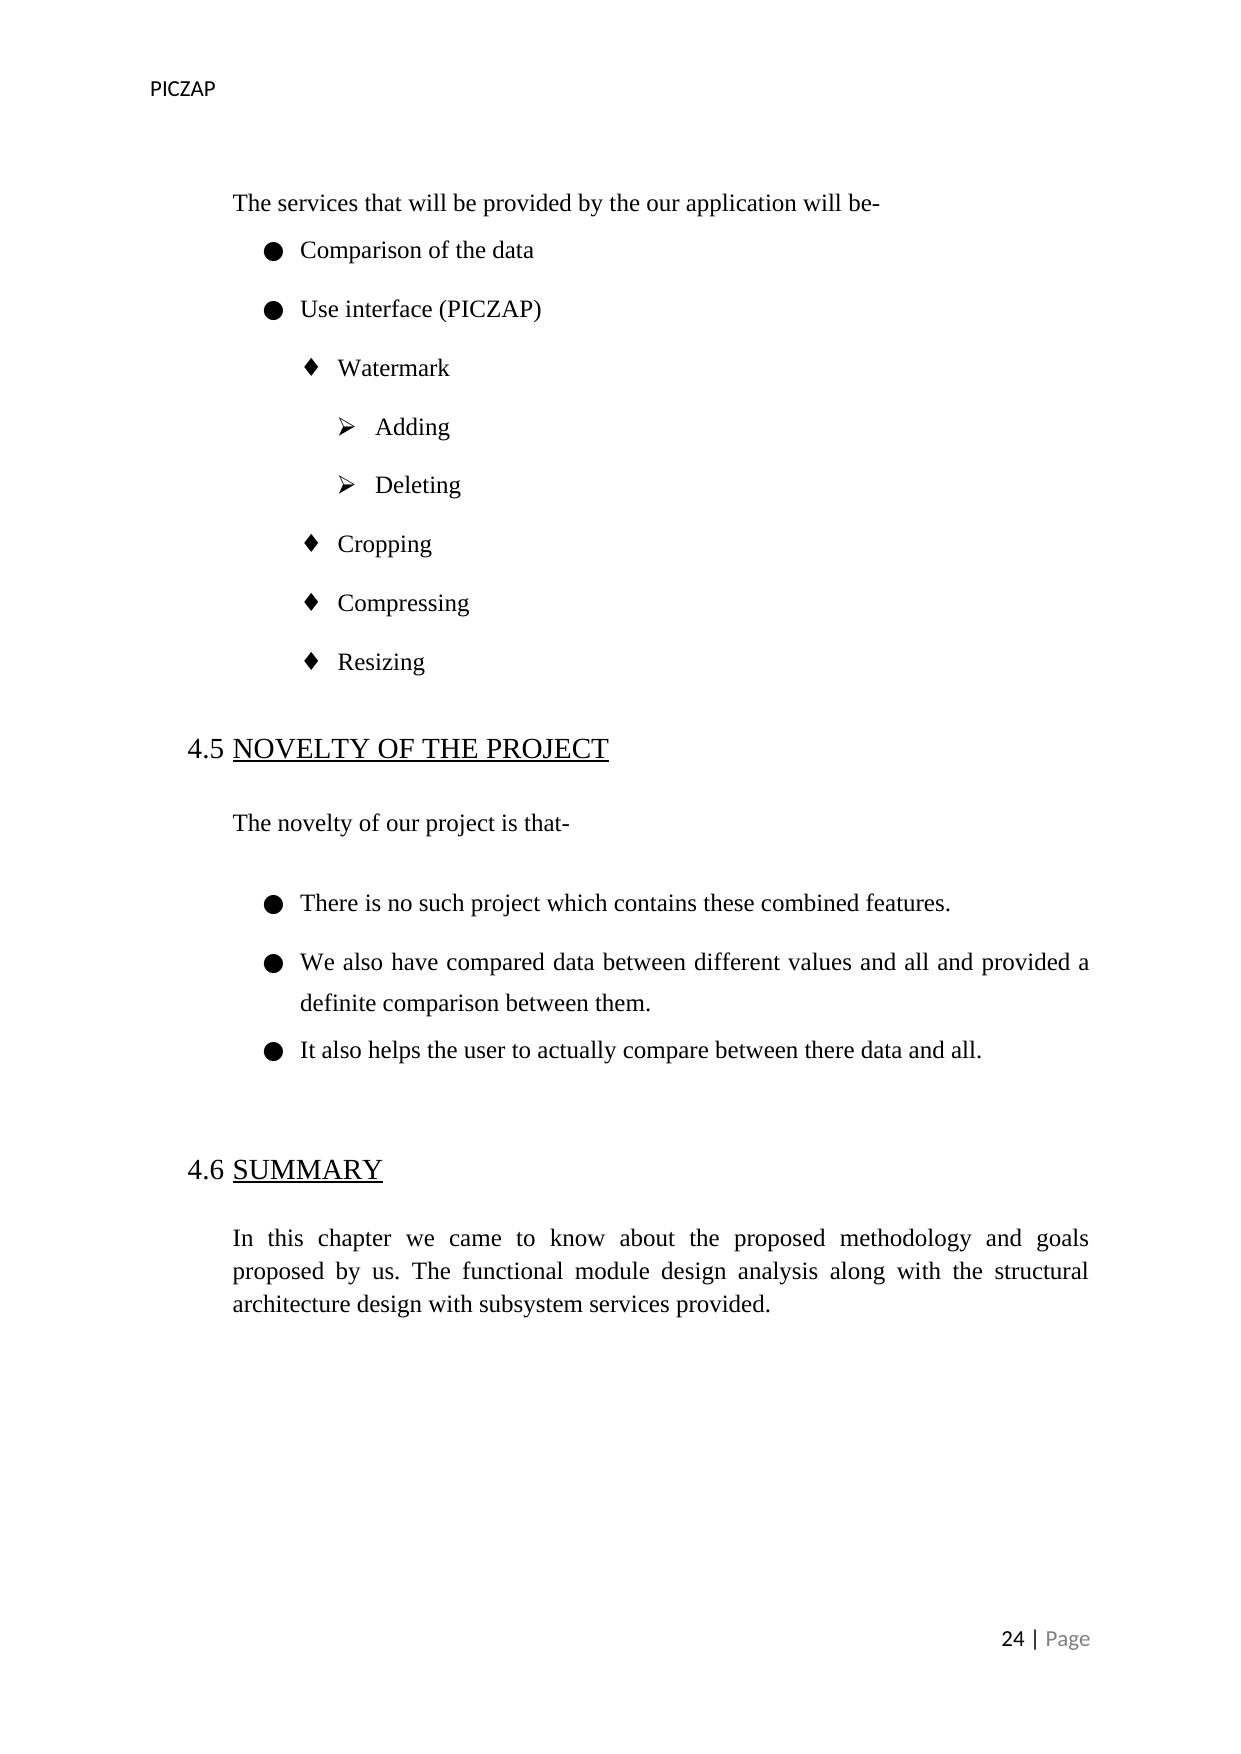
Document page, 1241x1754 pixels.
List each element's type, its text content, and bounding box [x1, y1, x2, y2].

list Cropping [300, 516, 1090, 567]
list Comparison of the data [262, 222, 1090, 273]
text In this chapter we came to know about the proposed methodology and goals proposed by us. The functional module design analysis along with the structural architecture design with subsystem services provided. [232, 1223, 1090, 1318]
list We also have compared data between different values and all and provided a definite comparison between them. [262, 933, 1090, 1017]
list Watermark [300, 339, 1090, 391]
list Adding [337, 398, 1090, 449]
list There is no such project which contains these combined features. [262, 874, 1090, 925]
text The services that will be provided by the our application will be- [232, 188, 1090, 217]
list SUMMARY [187, 1152, 1090, 1185]
list Resizing [300, 633, 1090, 685]
list Compressing [300, 575, 1090, 626]
list Use interface (PICZAP) [262, 280, 1090, 332]
list Deleting [337, 457, 1090, 508]
list It also helps the user to actually compare between there data and all. [262, 1021, 1090, 1073]
list NOVELTY OF THE PROJECT [187, 731, 1090, 764]
text The novelty of our project is that- [232, 808, 1090, 837]
